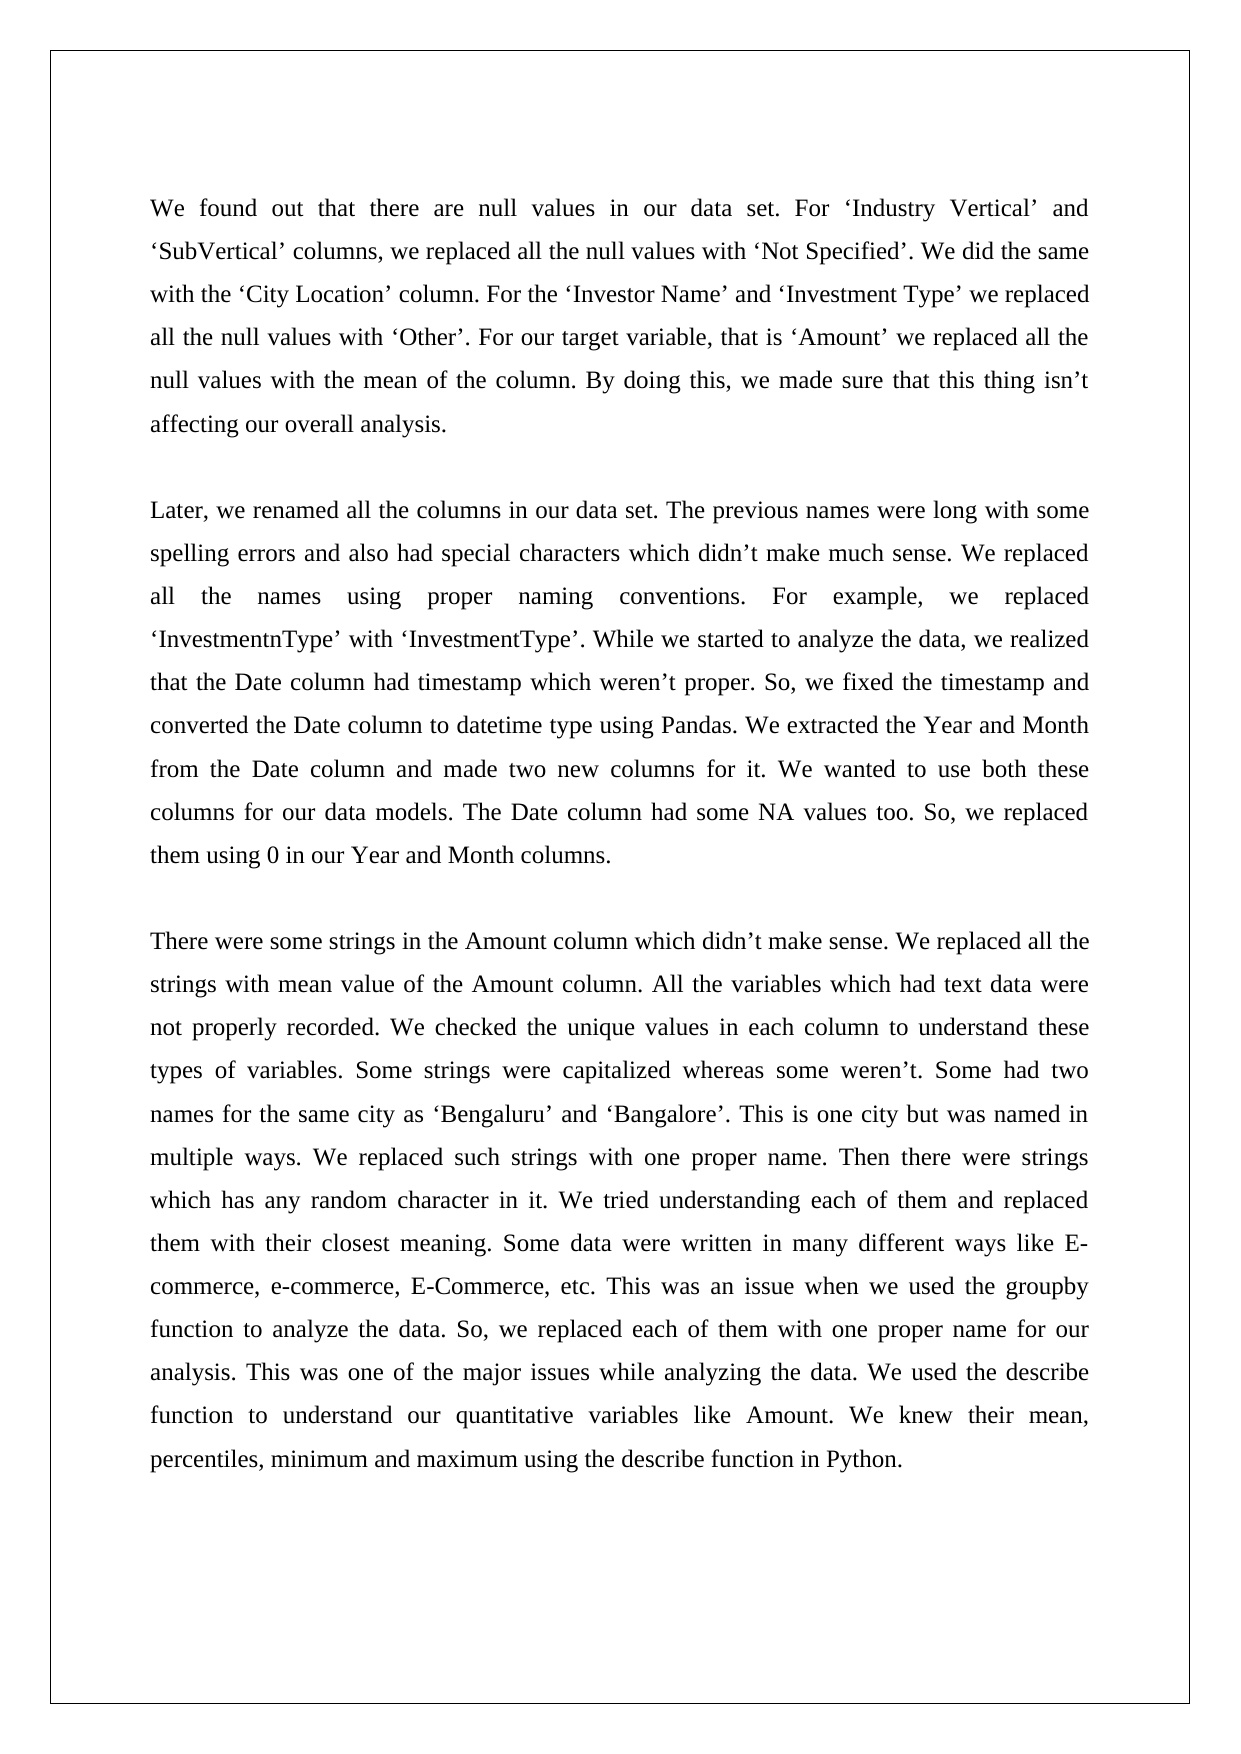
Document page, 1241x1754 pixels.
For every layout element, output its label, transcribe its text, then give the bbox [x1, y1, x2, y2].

text There were some strings in the Amount column which didn’t make sense. We replaced all the strings with mean value of the Amount column. All the variables which had text data were not properly recorded. We checked the unique values in each column to understand these types of variables. Some strings were capitalized whereas some weren’t. Some had two names for the same city as ‘Bengaluru’ and ‘Bangalore’. This is one city but was named in multiple ways. We replaced such strings with one proper name. Then there were strings which has any random character in it. We tried understanding each of them and replaced them with their closest meaning. Some data were written in many different ways like E-commerce, e-commerce, E-Commerce, etc. This was an issue when we used the groupby function to analyze the data. So, we replaced each of them with one proper name for our analysis. This was one of the major issues while analyzing the data. We used the describe function to understand our quantitative variables like Amount. We knew their mean, percentiles, minimum and maximum using the describe function in Python. [150, 926, 1090, 1472]
text Later, we renamed all the columns in our data set. The previous names were long with some spelling errors and also had special characters which didn’t make much sense. We replaced all the names using proper naming conventions. For example, we replaced ‘InvestmentnType’ with ‘InvestmentType’. While we started to analyze the data, we realized that the Date column had timestamp which weren’t proper. So, we fixed the timestamp and converted the Date column to datetime type using Pandas. We extracted the Year and Month from the Date column and made two new columns for it. We wanted to use both these columns for our data models. The Date column had some NA values too. So, we replaced them using 0 in our Year and Month columns. [150, 495, 1090, 869]
text We found out that there are null values in our data set. For ‘Industry Vertical’ and ‘SubVertical’ columns, we replaced all the null values with ‘Not Specified’. We did the same with the ‘City Location’ column. For the ‘Investor Name’ and ‘Investment Type’ we replaced all the null values with ‘Other’. For our target variable, that is ‘Amount’ we replaced all the null values with the mean of the column. By doing this, we made sure that this thing isn’t affecting our overall analysis. [150, 193, 1090, 437]
